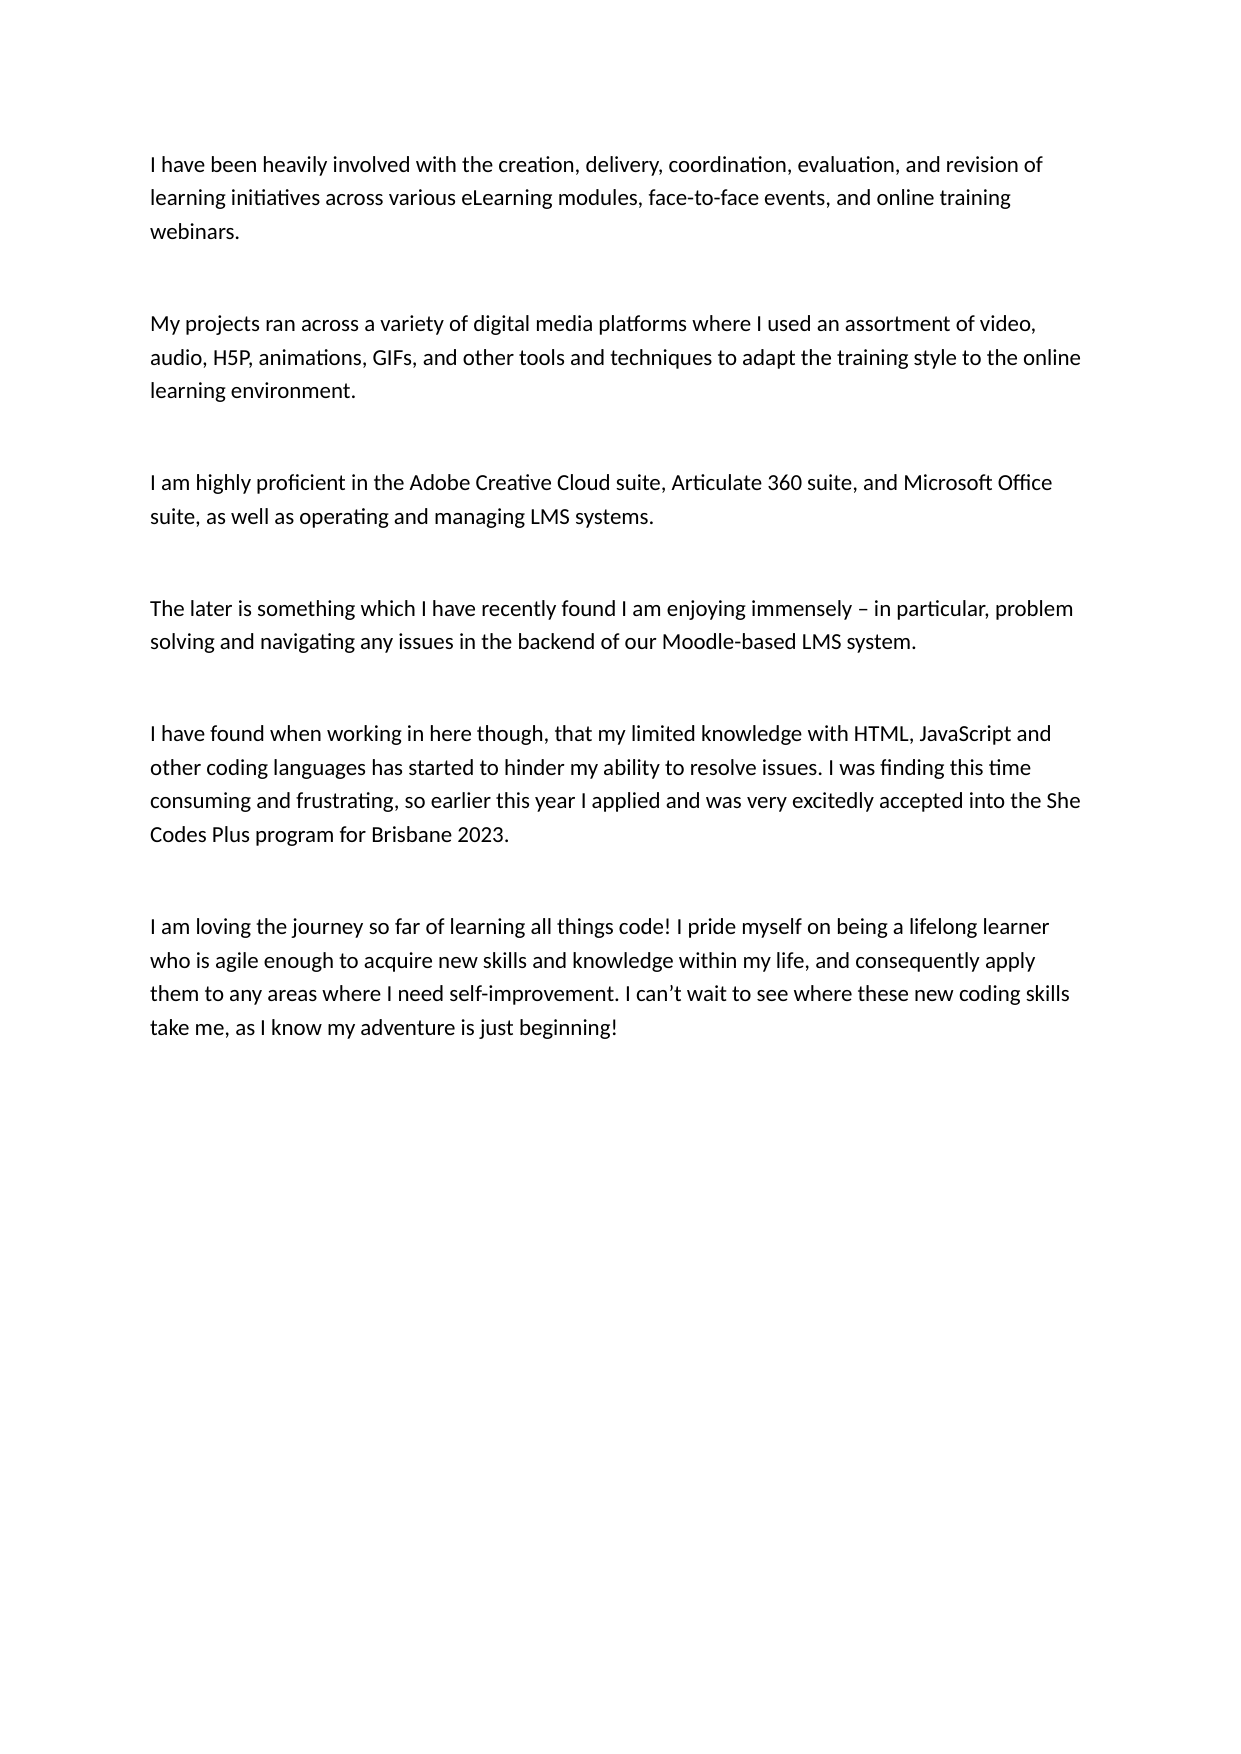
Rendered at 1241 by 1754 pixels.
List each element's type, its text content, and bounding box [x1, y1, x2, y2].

text I am highly proficient in the Adobe Creative Cloud suite, Articulate 360 suite, and Microsoft Office suite, as well as operating and managing LMS systems. [150, 468, 1090, 530]
text I have been heavily involved with the creation, delivery, coordination, evaluation, and revision of learning initiatives across various eLearning modules, face-to-face events, and online training webinars. [150, 150, 1090, 245]
text I have found when working in here though, that my limited knowledge with HTML, JavaScript and other coding languages has started to hinder my ability to resolve issues. I was finding this time consuming and frustrating, so earlier this year I applied and was very excitedly accepted into the She Codes Plus program for Brisbane 2023. [150, 719, 1090, 848]
text My projects ran across a variety of digital media platforms where I used an assortment of video, audio, H5P, animations, GIFs, and other tools and techniques to adapt the training style to the online learning environment. [150, 309, 1090, 404]
text The later is something which I have recently found I am enjoying immensely – in particular, problem solving and navigating any issues in the backend of our Moodle-based LMS system. [150, 594, 1090, 656]
text I am loving the journey so far of learning all things code! I pride myself on being a lifelong learner who is agile enough to acquire new skills and knowledge within my life, and consequently apply them to any areas where I need self-improvement. I can’t wait to see where these new coding skills take me, as I know my adventure is just beginning! [150, 912, 1090, 1041]
